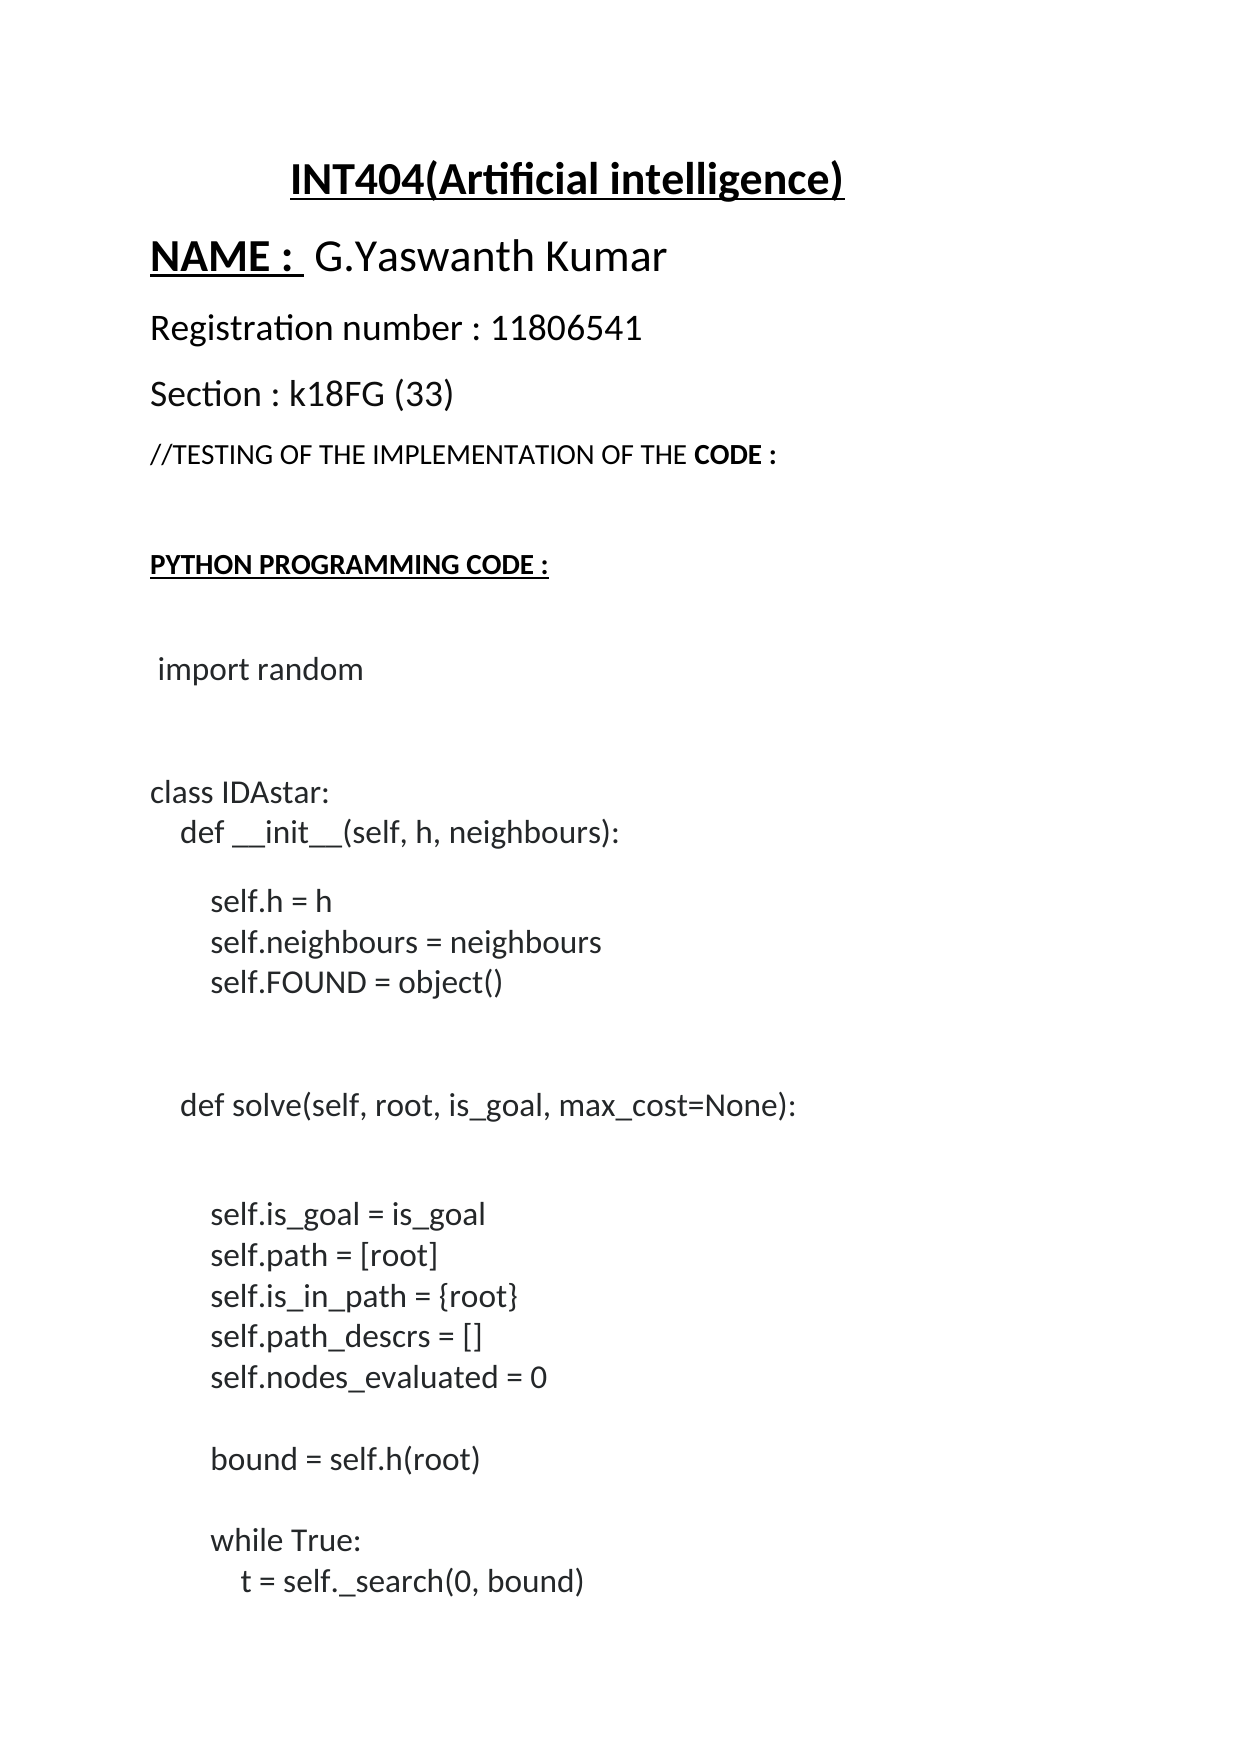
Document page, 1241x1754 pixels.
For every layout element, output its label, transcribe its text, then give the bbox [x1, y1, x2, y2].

text NAME : G.Yaswanth Kumar [150, 227, 1090, 283]
text self.is_in_path = {root} [150, 1275, 1090, 1315]
text def __init__(self, h, neighbours): [150, 811, 1090, 852]
text //TESTING OF THE IMPLEMENTATION OF THE CODE : [150, 436, 1090, 472]
text INT404(Artificial intelligence) [150, 150, 1090, 206]
text Registration number : 11806541 [150, 304, 1090, 350]
text bound = self.h(root) [150, 1438, 1090, 1478]
text def solve(self, root, is_goal, max_cost=None): [150, 1084, 1090, 1124]
text Section : k18FG (33) [150, 370, 1090, 416]
text self.path = [root] [150, 1234, 1090, 1275]
text self.neighbours = neighbours [150, 921, 1090, 962]
text while True: [150, 1519, 1090, 1560]
text class IDAstar: [150, 771, 1090, 811]
text self.FOUND = object() [150, 962, 1090, 1002]
text self.is_goal = is_goal [150, 1193, 1090, 1234]
text self.path_descrs = [] [150, 1315, 1090, 1356]
text PYTHON PROGRAMMING CODE : [150, 546, 1090, 582]
text self.h = h [150, 880, 1090, 921]
text t = self._search(0, bound) [150, 1560, 1090, 1601]
text self.nodes_evaluated = 0 [150, 1356, 1090, 1397]
text import random [150, 648, 1090, 689]
